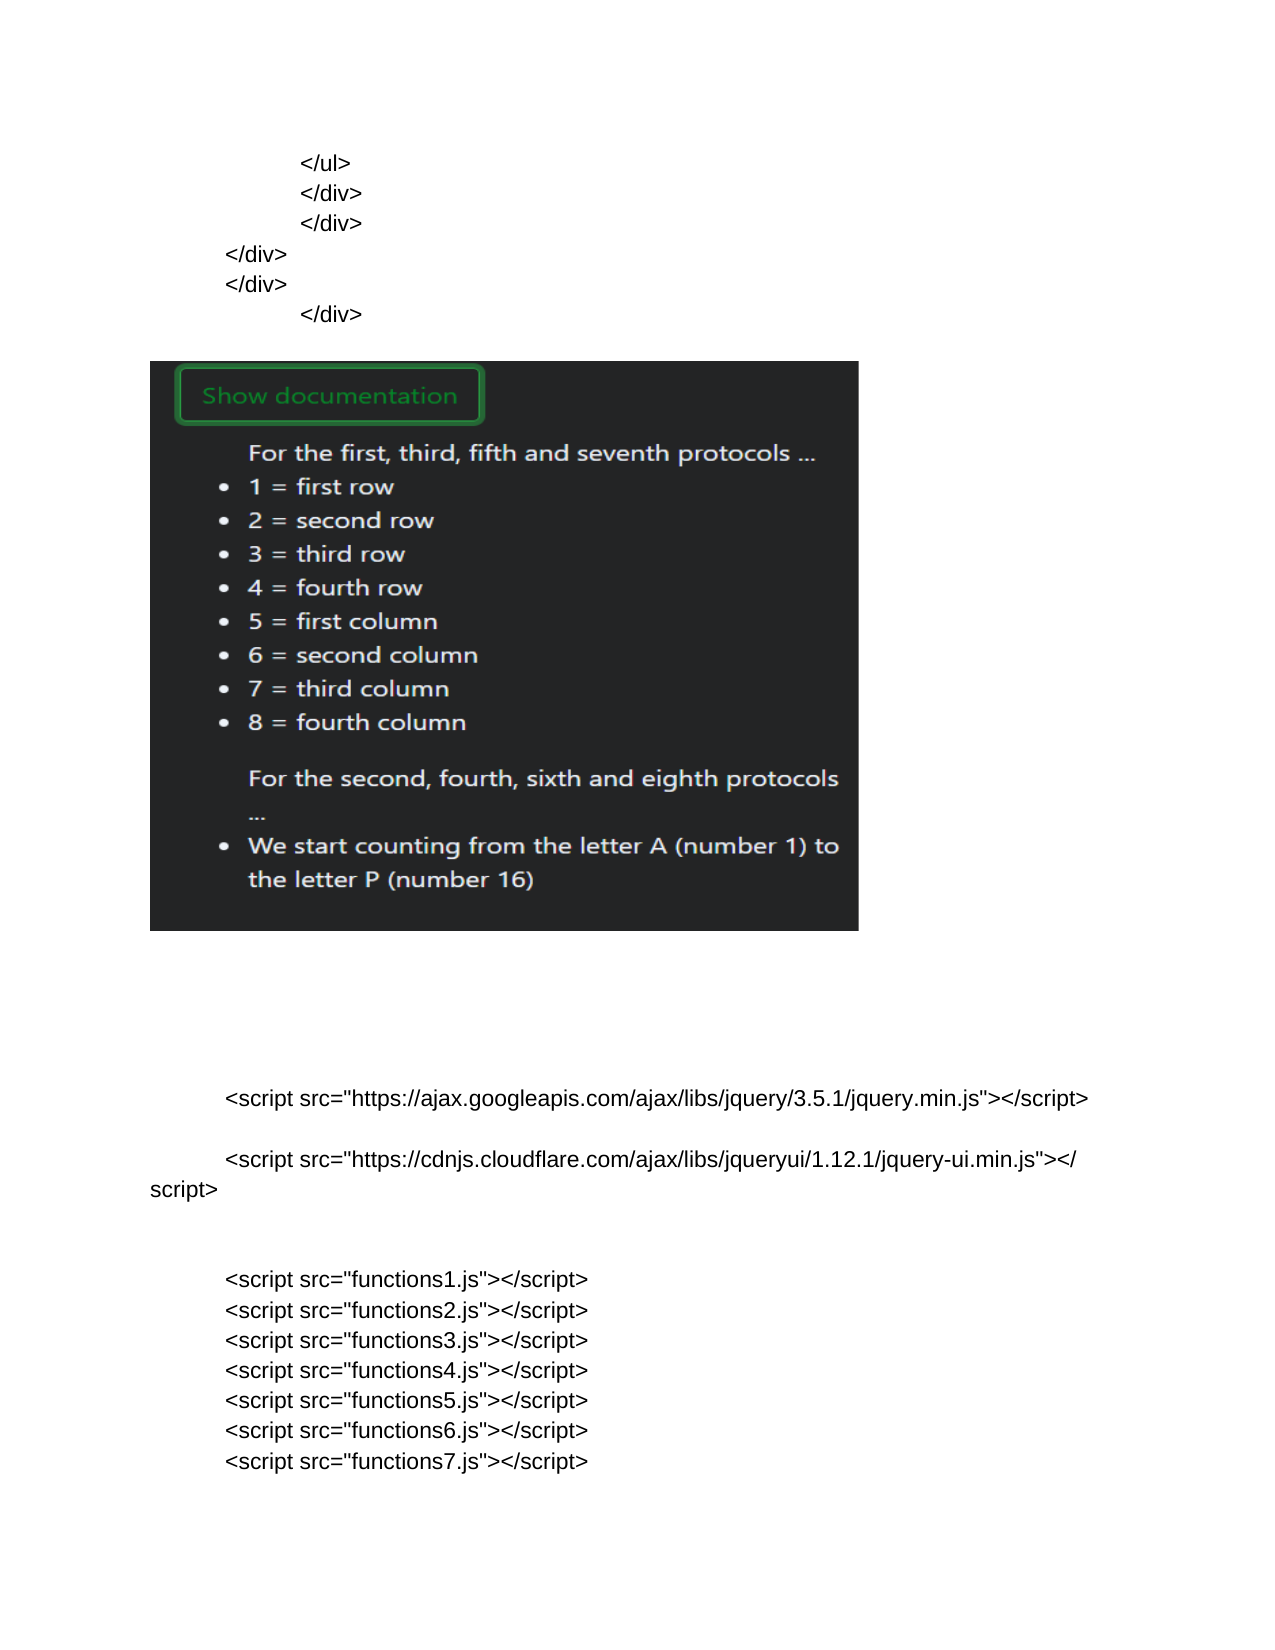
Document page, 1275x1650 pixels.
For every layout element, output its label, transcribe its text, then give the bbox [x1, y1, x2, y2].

text <script src="functions2.js"></script> [150, 1297, 1125, 1323]
text </div> [150, 271, 1125, 297]
text <script src="https://cdnjs.cloudflare.com/ajax/libs/jqueryui/1.12.1/jquery-ui.min.js"></script> [150, 1146, 1125, 1202]
text </div> [150, 180, 1125, 207]
text <script src="functions3.js"></script> [150, 1327, 1125, 1353]
text <script src="functions6.js"></script> [150, 1417, 1125, 1444]
text </div> [150, 210, 1125, 237]
text <script src="functions1.js"></script> [150, 1266, 1125, 1293]
text </div> [150, 301, 1125, 327]
text </div> [150, 241, 1125, 267]
text <script src="functions7.js"></script> [150, 1448, 1125, 1474]
text <script src="functions5.js"></script> [150, 1387, 1125, 1414]
text <script src="functions4.js"></script> [150, 1357, 1125, 1383]
text </ul> [150, 150, 1125, 176]
picture [150, 361, 859, 931]
text <script src="https://ajax.googleapis.com/ajax/libs/jquery/3.5.1/jquery.min.js"></script> [150, 1085, 1125, 1112]
